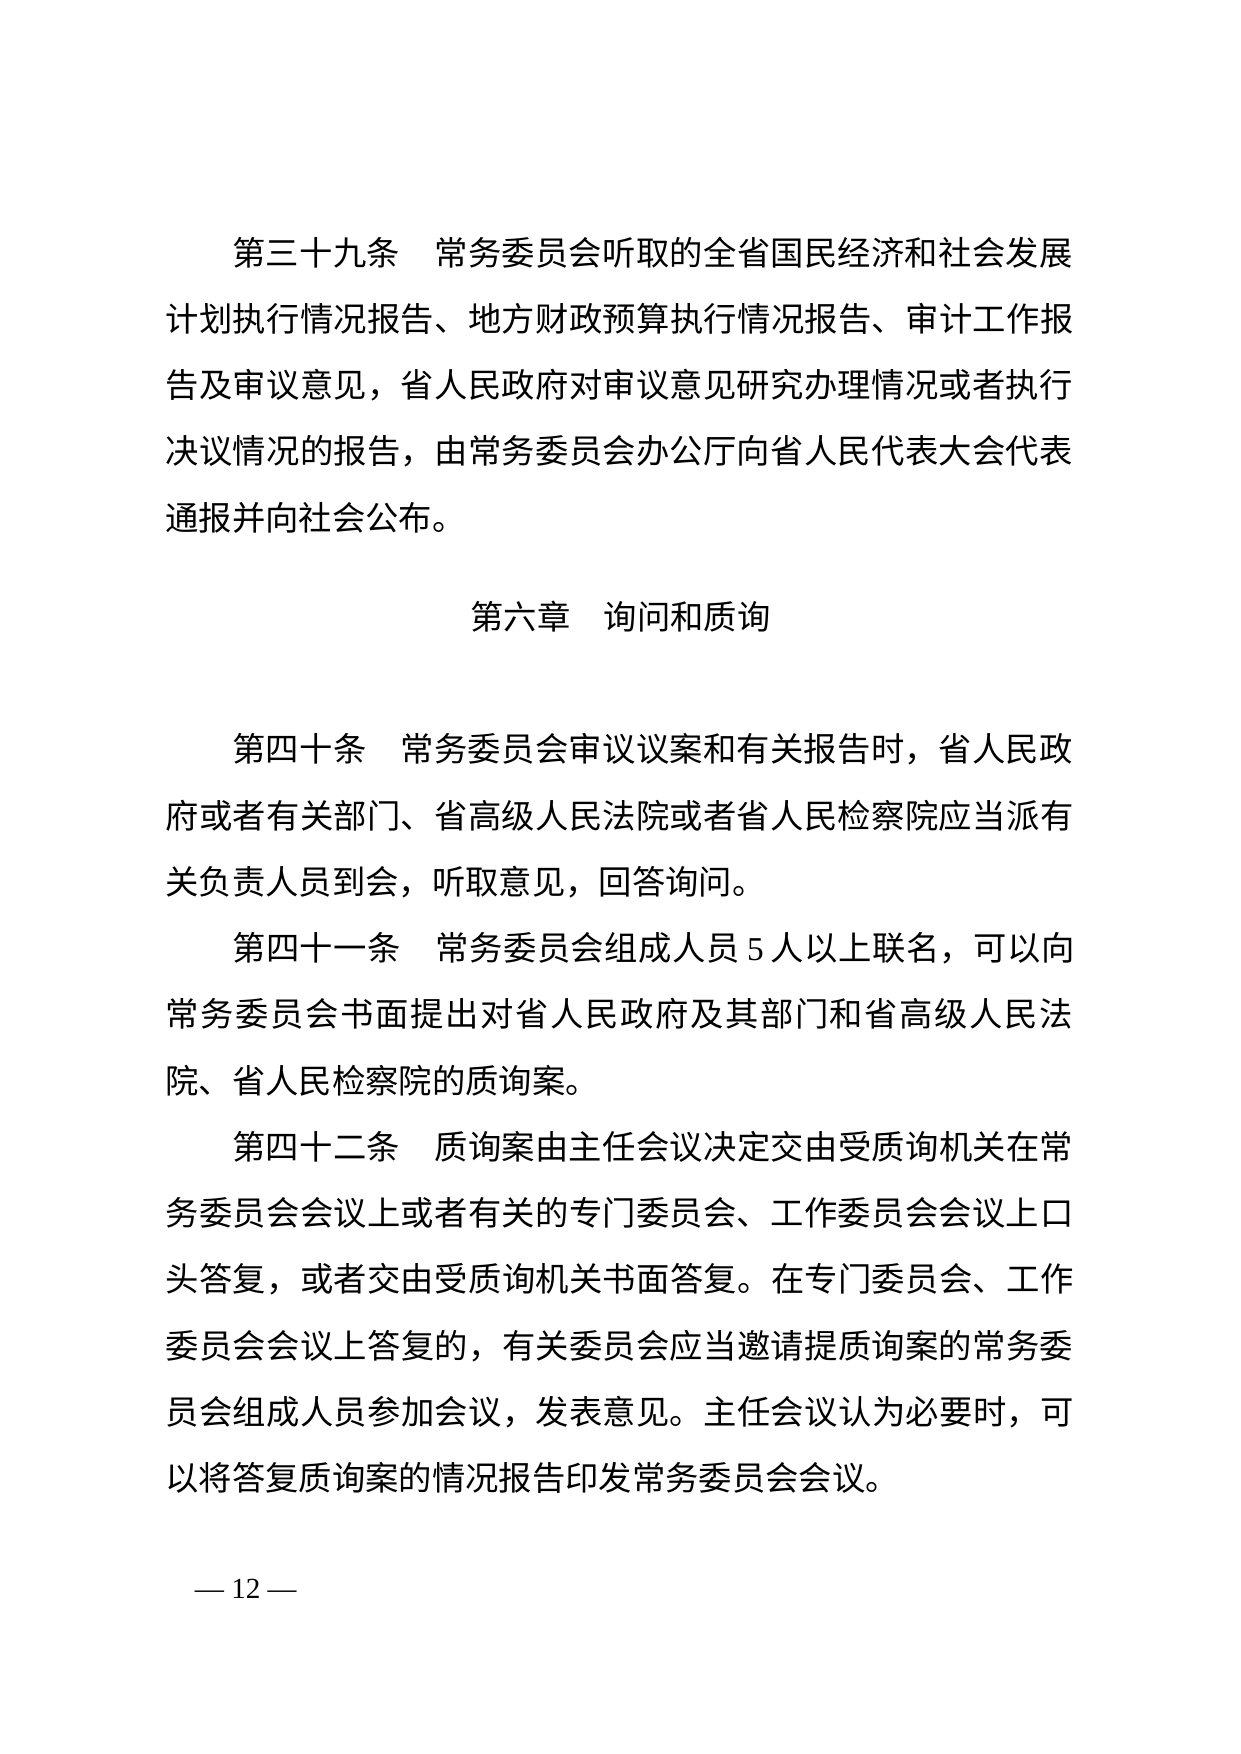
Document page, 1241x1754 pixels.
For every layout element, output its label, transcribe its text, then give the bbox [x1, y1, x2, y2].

text 第六章 询问和质询 [165, 582, 1075, 648]
text 第四十二条 质询案由主任会议决定交由受质询机关在常务委员会会议上或者有关的专门委员会、工作委员会会议上口头答复，或者交由受质询机关书面答复。在专门委员会、工作委员会会议上答复的，有关委员会应当邀请提质询案的常务委员会组成人员参加会议，发表意见。主任会议认为必要时，可以将答复质询案的情况报告印发常务委员会会议。 [165, 1112, 1075, 1509]
text 第三十九条 常务委员会听取的全省国民经济和社会发展计划执行情况报告、地方财政预算执行情况报告、审计工作报告及审议意见，省人民政府对审议意见研究办理情况或者执行决议情况的报告，由常务委员会办公厅向省人民代表大会代表通报并向社会公布。 [165, 217, 1075, 549]
text 第四十条 常务委员会审议议案和有关报告时，省人民政府或者有关部门、省高级人民法院或者省人民检察院应当派有关负责人员到会，听取意见，回答询问。 [165, 714, 1075, 913]
text 第四十一条 常务委员会组成人员5人以上联名，可以向常务委员会书面提出对省人民政府及其部门和省高级人民法院、省人民检察院的质询案。 [165, 913, 1075, 1112]
